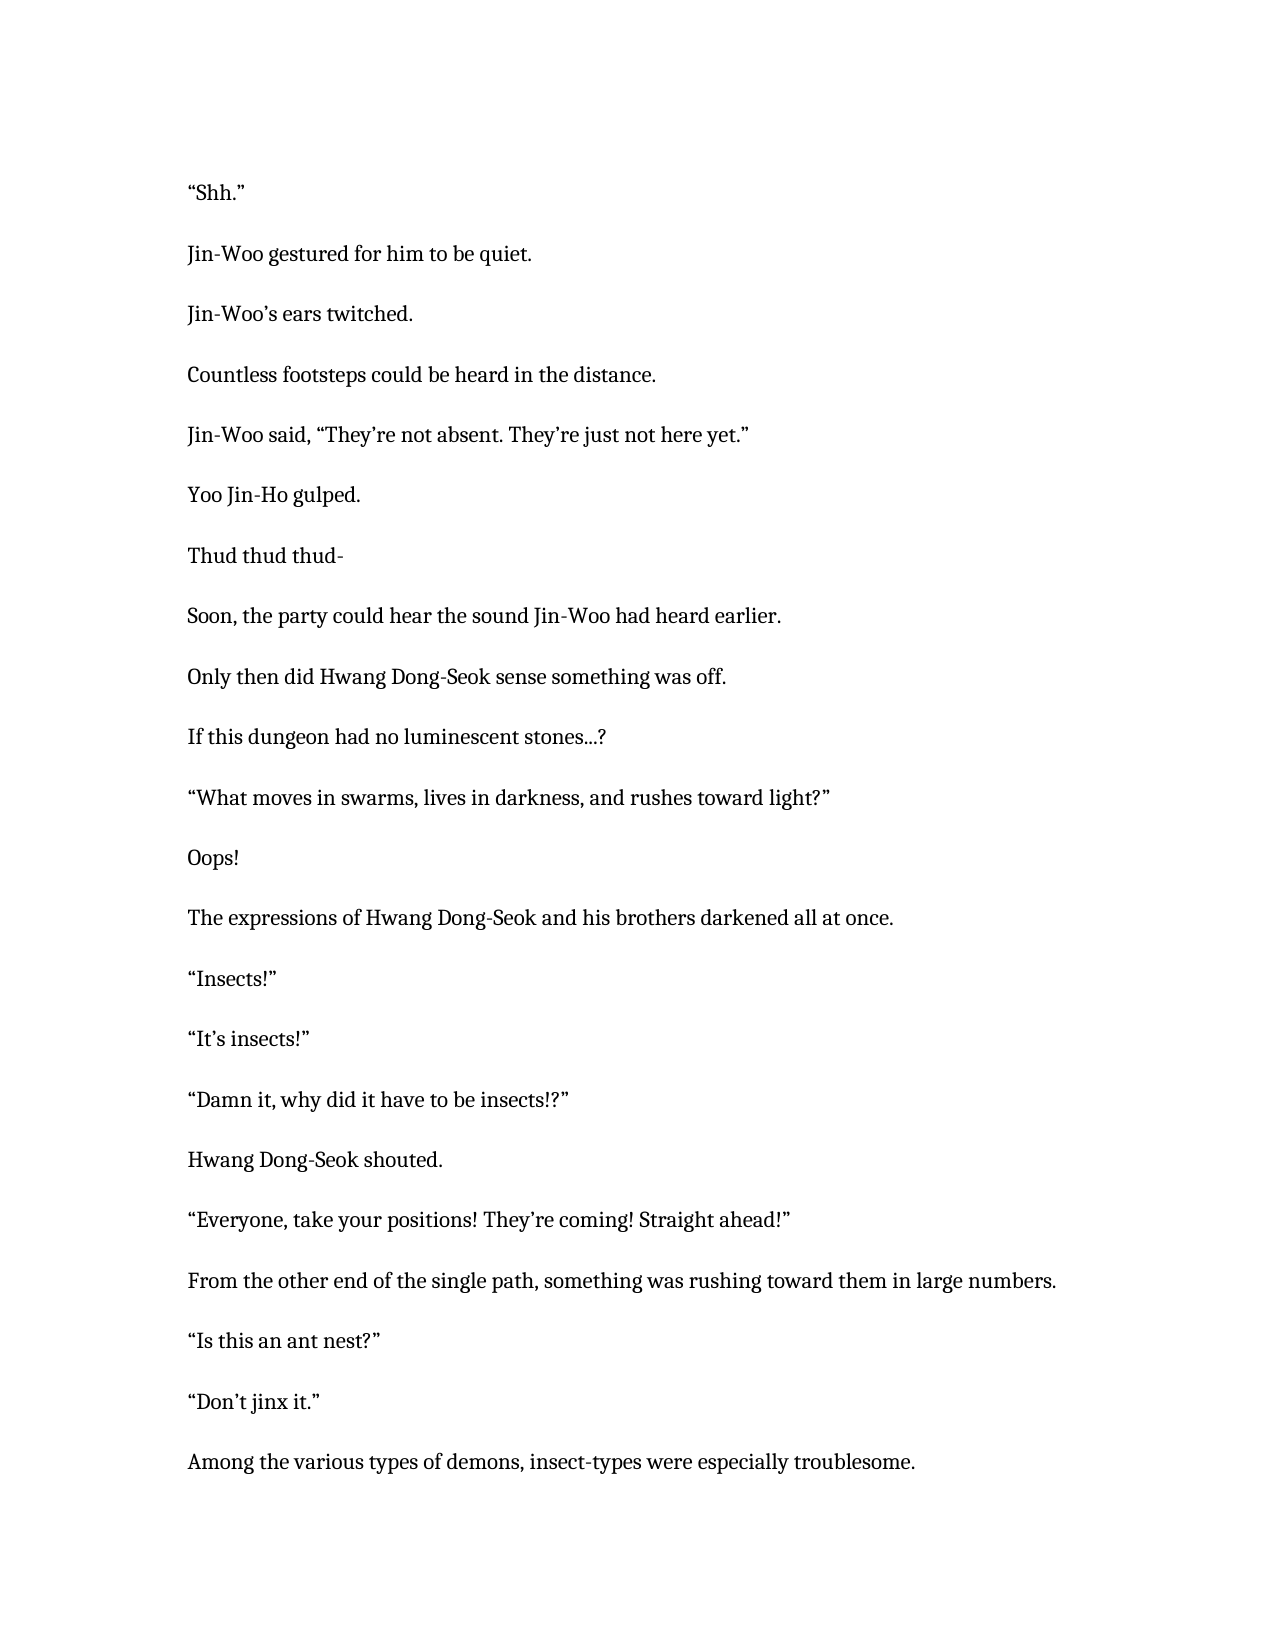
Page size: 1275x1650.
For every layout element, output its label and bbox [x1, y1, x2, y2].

text [187, 150, 1087, 1475]
